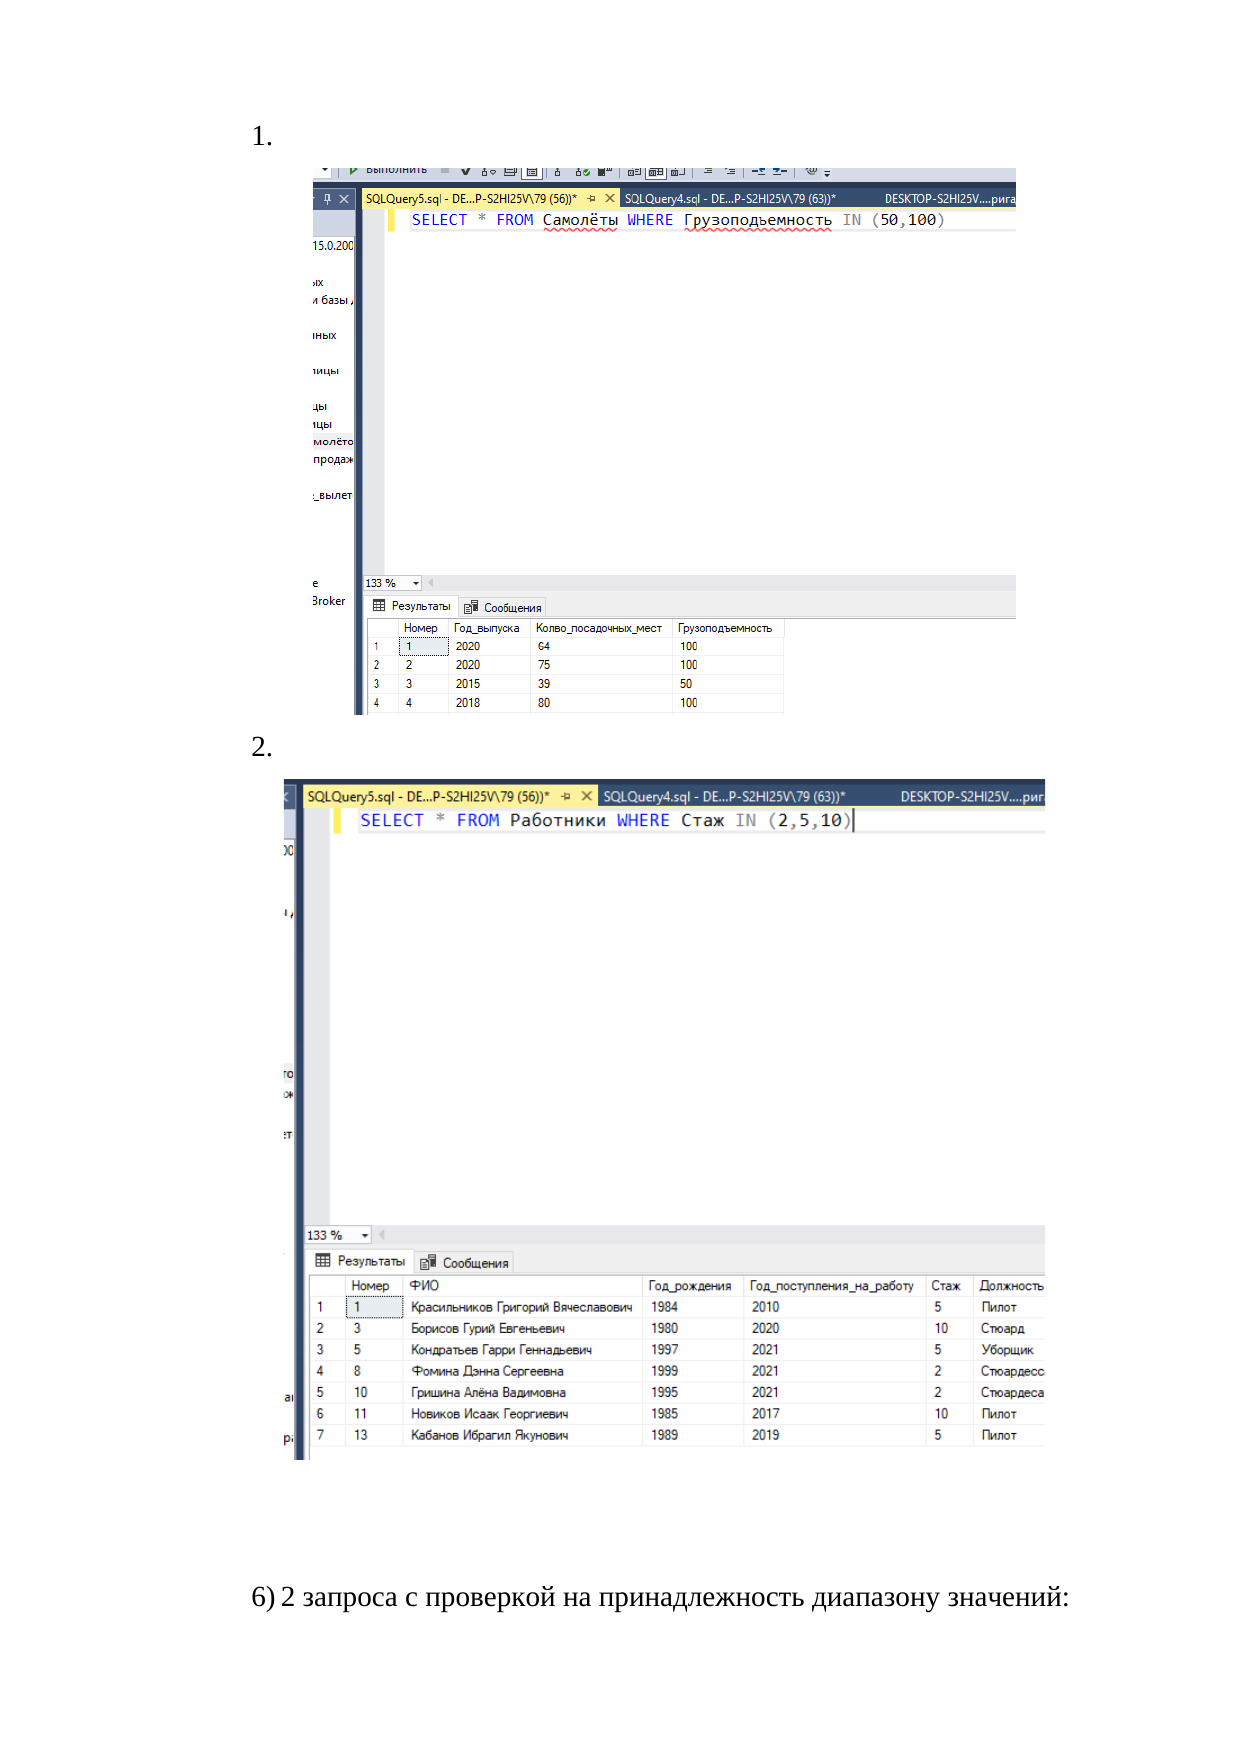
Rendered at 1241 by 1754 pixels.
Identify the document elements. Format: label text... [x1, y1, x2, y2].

text 6) 2 запроса с проверкой на принадлежность диапазону значений: [177, 1579, 1152, 1613]
text 1. [177, 118, 1152, 152]
picture [313, 168, 1016, 715]
picture [283, 779, 1046, 1460]
text 2. [177, 729, 1152, 762]
